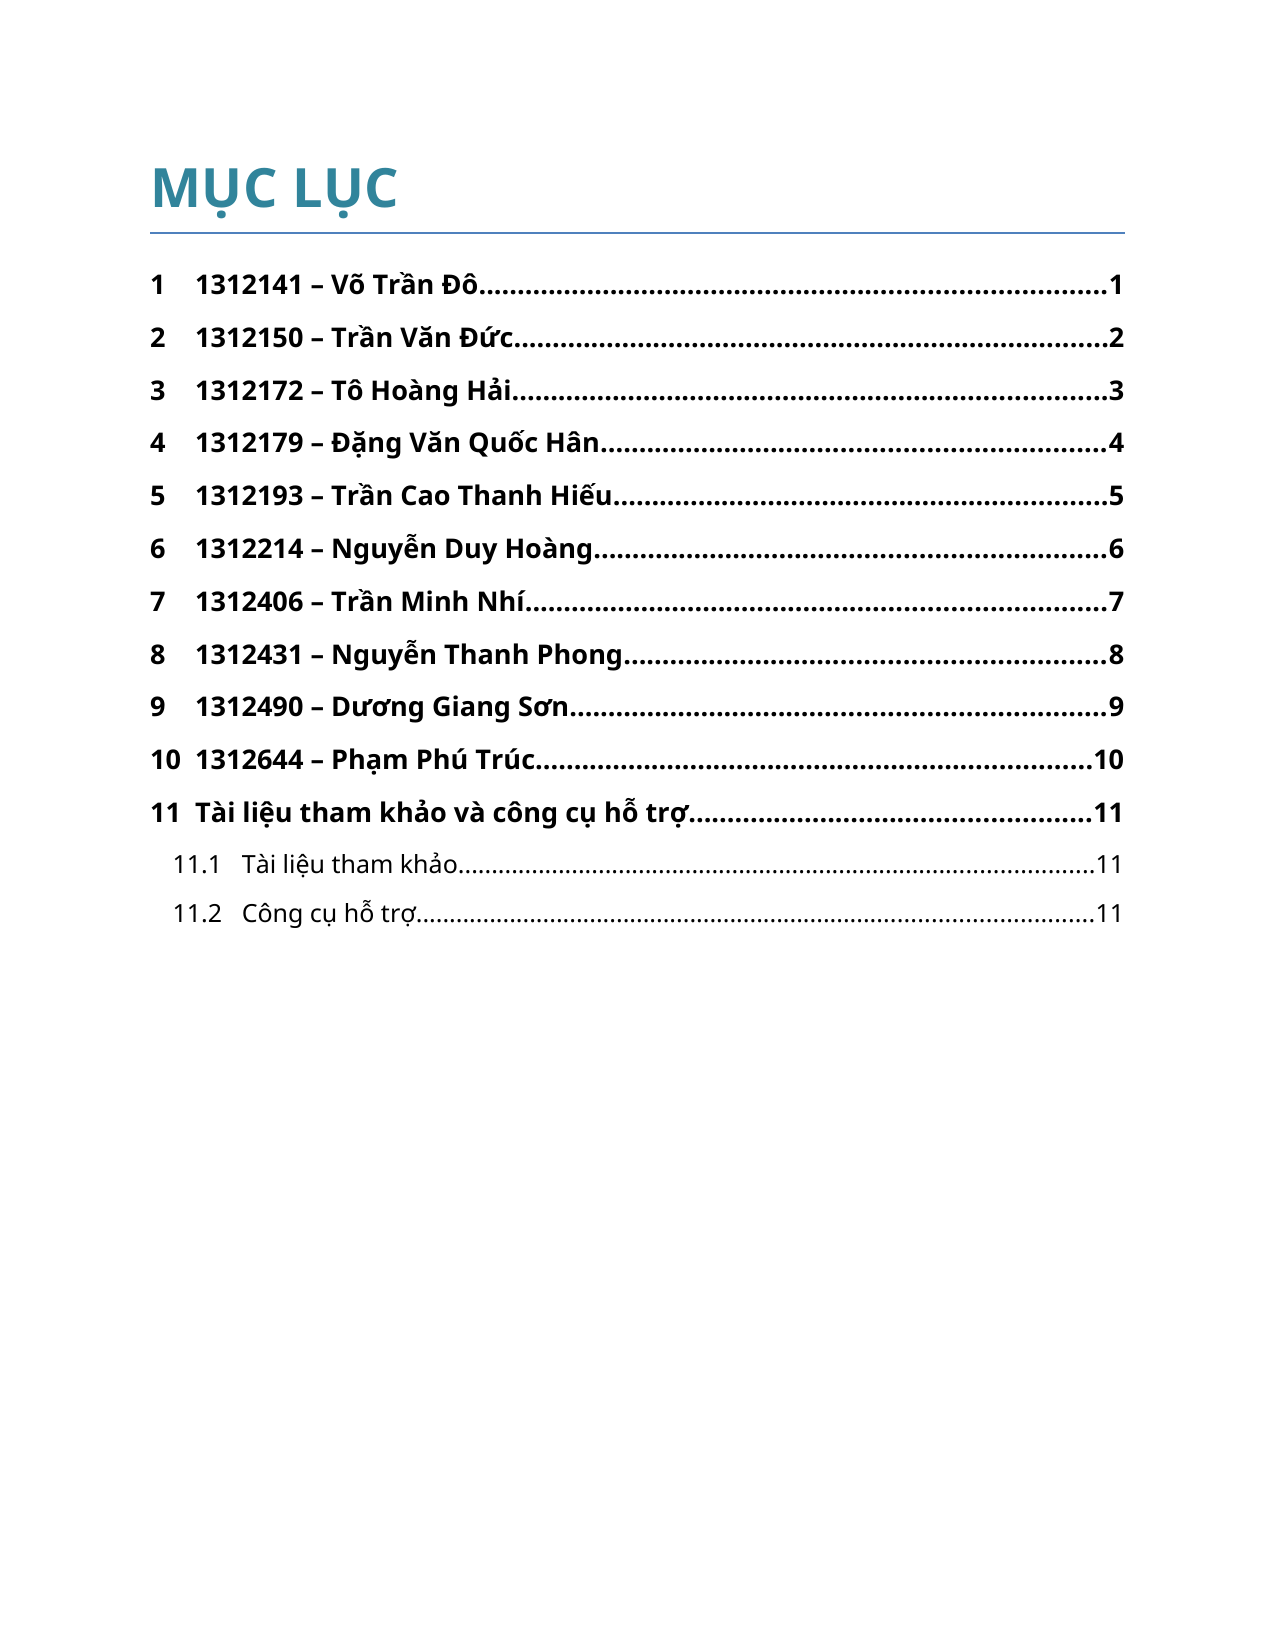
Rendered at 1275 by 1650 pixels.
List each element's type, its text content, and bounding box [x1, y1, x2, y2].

text 2 1312150 – Trần Văn Đức 2 [150, 318, 1125, 355]
text 11.2 Công cụ hỗ trợ 11 [172, 896, 1125, 930]
text 5 1312193 – Trần Cao Thanh Hiếu 5 [150, 477, 1125, 513]
text 10 1312644 – Phạm Phú Trúc 10 [150, 741, 1125, 778]
text 9 1312490 – Dương Giang Sơn 9 [150, 688, 1125, 725]
title MỤC LỤC [150, 150, 1125, 232]
text 4 1312179 – Đặng Văn Quốc Hân 4 [150, 424, 1125, 461]
text 8 1312431 – Nguyễn Thanh Phong 8 [150, 635, 1125, 672]
text 1 1312141 – Võ Trần Đô 1 [150, 265, 1125, 302]
text 3 1312172 – Tô Hoàng Hải 3 [150, 371, 1125, 408]
text 7 1312406 – Trần Minh Nhí 7 [150, 582, 1125, 619]
text 11 Tài liệu tham khảo và công cụ hỗ trợ 11 [150, 793, 1125, 830]
text 11.1 Tài liệu tham khảo 11 [172, 846, 1125, 880]
text 6 1312214 – Nguyễn Duy Hoàng 6 [150, 529, 1125, 566]
